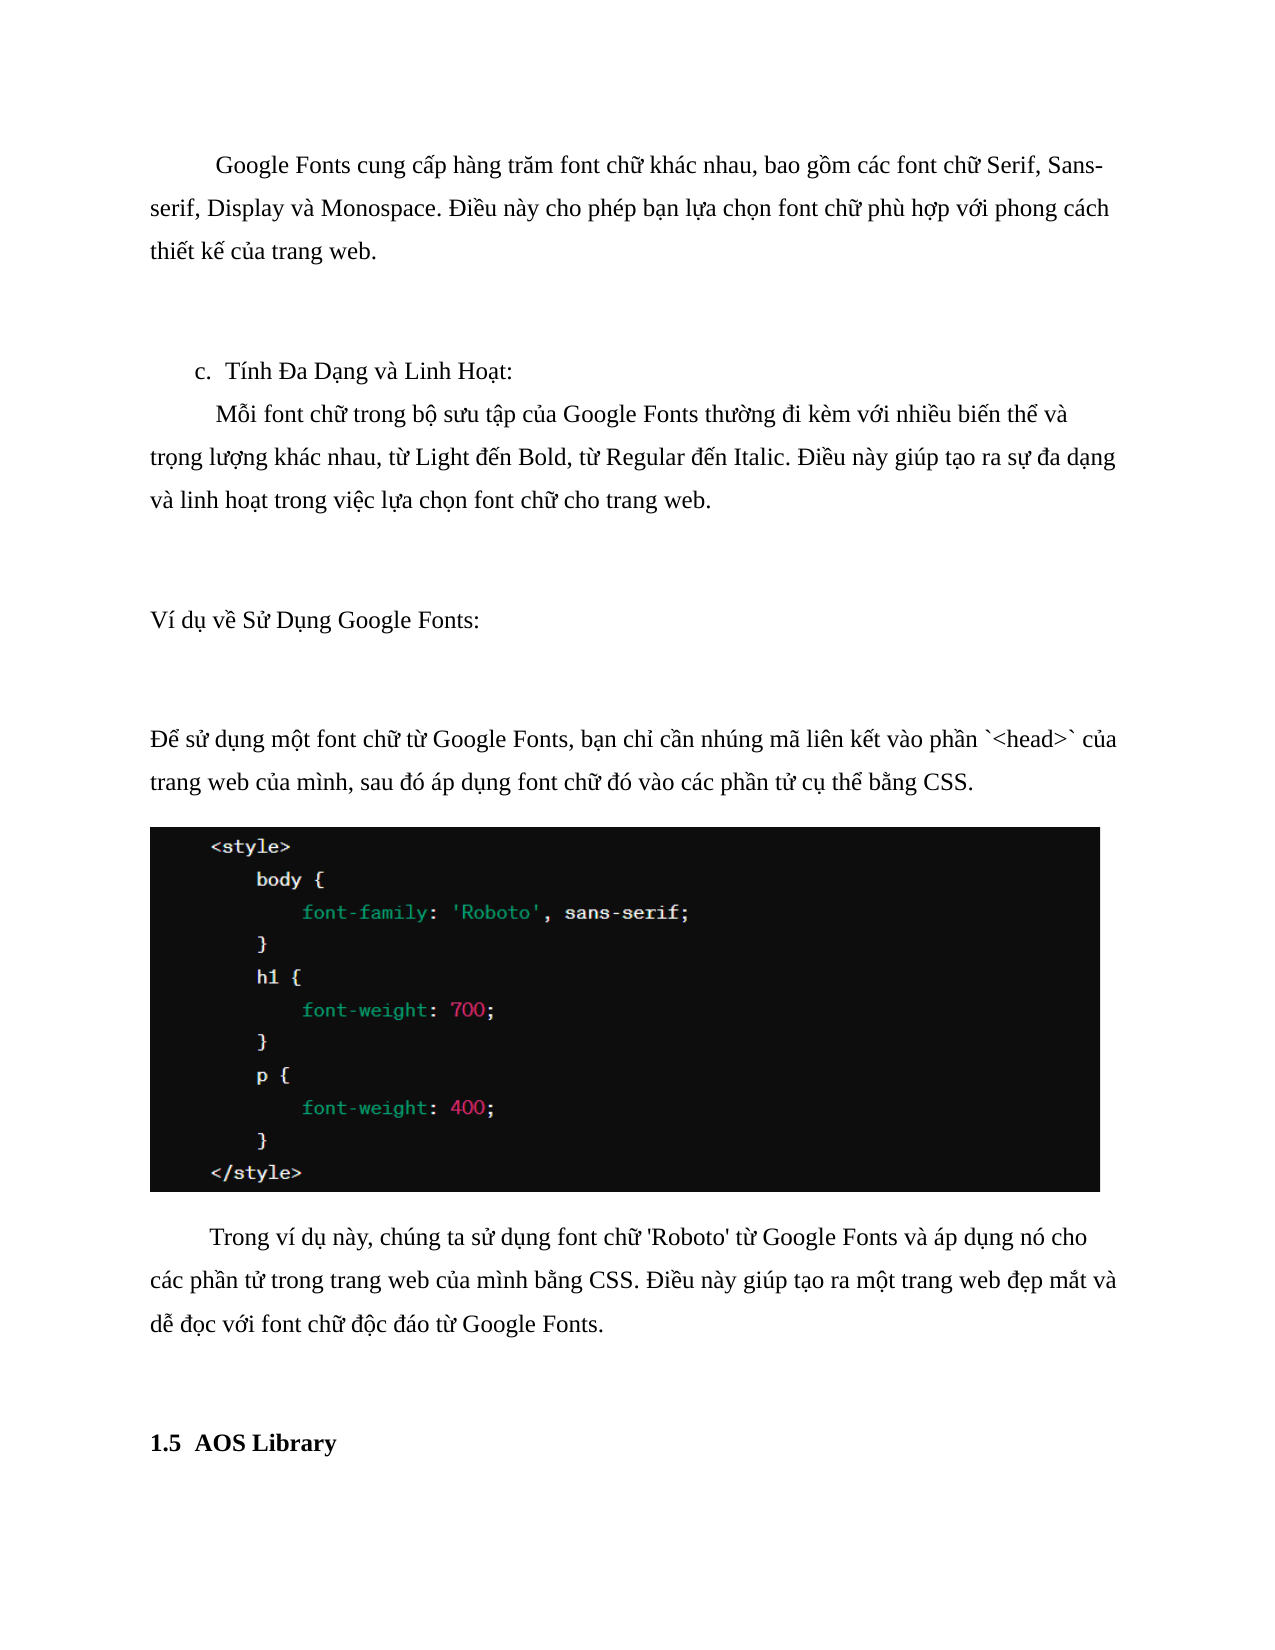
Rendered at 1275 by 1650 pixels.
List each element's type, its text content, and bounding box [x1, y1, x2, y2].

list AOS Library [150, 1428, 1125, 1457]
list Google Fonts cung cấp hàng trăm font chữ khác nhau, bao gồm các font chữ Serif, Sans-serif, Display và Monospace. Điều này cho phép bạn lựa chọn font chữ phù hợp với phong cách thiết kế của trang web. [150, 150, 1125, 265]
list Mỗi font chữ trong bộ sưu tập của Google Fonts thường đi kèm với nhiều biến thể và trọng lượng khác nhau, từ Light đến Bold, từ Regular đến Italic. Điều này giúp tạo ra sự đa dạng và linh hoạt trong việc lựa chọn font chữ cho trang web. [150, 399, 1125, 514]
picture [150, 827, 1100, 1192]
text Ví dụ về Sử Dụng Google Fonts: [150, 605, 1125, 633]
text Để sử dụng một font chữ từ Google Fonts, bạn chỉ cần nhúng mã liên kết vào phần `<head>` của trang web của mình, sau đó áp dụng font chữ đó vào các phần tử cụ thể bằng CSS. [150, 724, 1125, 796]
list Tính Đa Dạng và Linh Hoạt: [150, 356, 1125, 384]
text Trong ví dụ này, chúng ta sử dụng font chữ 'Roboto' từ Google Fonts và áp dụng nó cho các phần tử trong trang web của mình bằng CSS. Điều này giúp tạo ra một trang web đẹp mắt và dễ đọc với font chữ độc đáo từ Google Fonts. [150, 1222, 1125, 1337]
